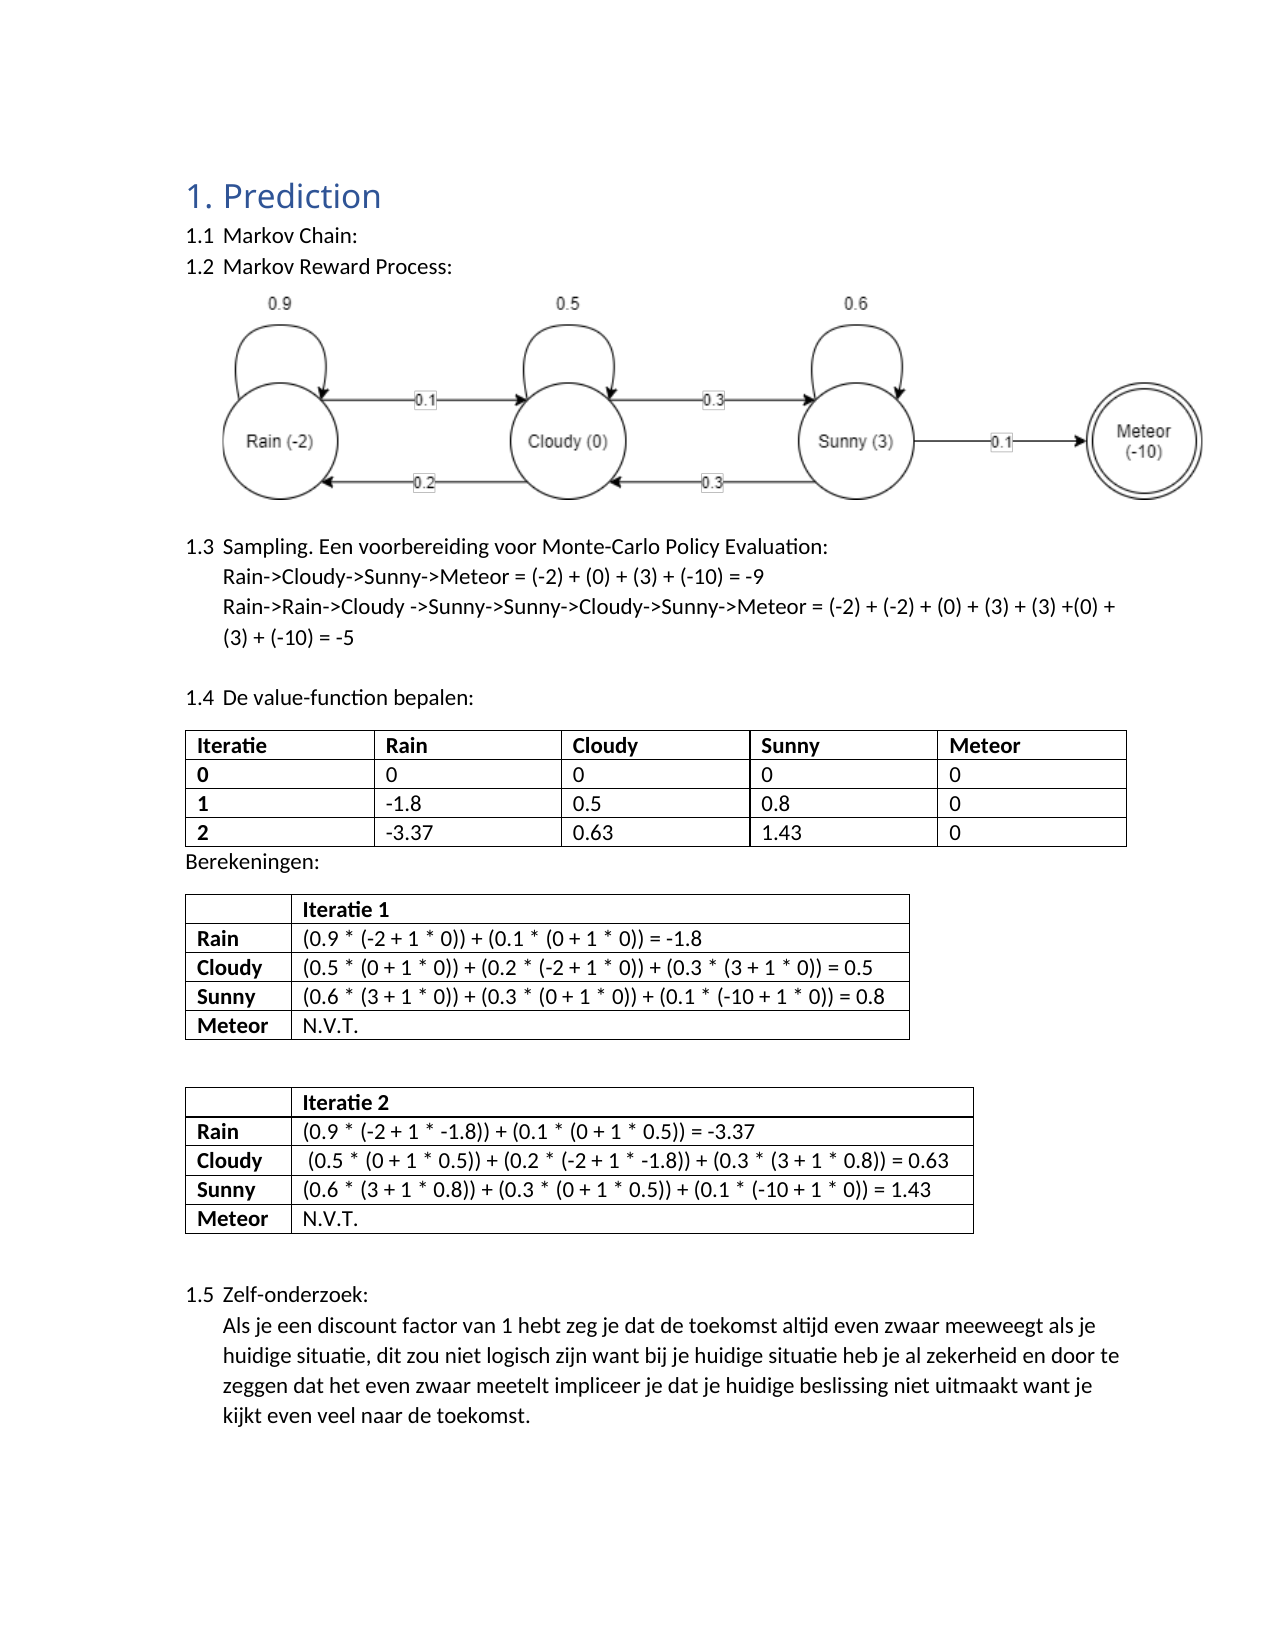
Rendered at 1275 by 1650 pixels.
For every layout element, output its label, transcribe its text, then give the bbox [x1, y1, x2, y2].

table_cell 0.5 [562, 789, 749, 817]
table_cell -1.8 [375, 789, 561, 817]
table_cell 1.43 [751, 818, 937, 846]
table_cell 0 [938, 760, 1126, 788]
table_header [186, 1088, 291, 1116]
table_cell 0.8 [751, 789, 937, 817]
list Als je een discount factor van 1 hebt zeg je dat de toekomst altijd even zwaar meeweegt als je huidige situatie, dit zou niet logisch zijn want bij je huidige situatie heb je al zekerheid en door te zeggen dat het even zwaar meetelt impliceer je dat je huidige beslissing niet uitmaakt want je kijkt even veel naar de toekomst. [223, 1311, 1127, 1429]
table_cell 0 [938, 789, 1126, 817]
list Rain->Rain->Cloudy ->Sunny->Sunny->Cloudy->Sunny->Meteor = (-2) + (-2) + (0) + (3) + (3) +(0) + (3) + (-10) = -5 [223, 592, 1127, 651]
table_cell (0.5 * (0 + 1 * 0.5)) + (0.2 * (-2 + 1 * -1.8)) + (0.3 * (3 + 1 * 0.8)) = 0.63 [292, 1146, 973, 1174]
table_cell Rain [186, 1118, 291, 1145]
table_cell 2 [186, 818, 374, 846]
table_header Iteratie 2 [292, 1088, 973, 1116]
picture [222, 282, 1203, 500]
table_cell 1 [186, 789, 374, 817]
table_cell Sunny [186, 982, 291, 1010]
table_cell (0.9 * (-2 + 1 * -1.8)) + (0.1 * (0 + 1 * 0.5)) = -3.37 [292, 1118, 973, 1145]
table_cell 0 [562, 760, 749, 788]
table_cell 0 [375, 760, 561, 788]
list De value-function bepalen: [185, 683, 1127, 711]
list Rain->Cloudy->Sunny->Meteor = (-2) + (0) + (3) + (-10) = -9 [223, 562, 1127, 590]
table_cell Meteor [186, 1205, 291, 1233]
table_cell N.V.T. [292, 1205, 973, 1233]
table_header Iteratie [186, 731, 374, 759]
table_cell -3.37 [375, 818, 561, 846]
list Sampling. Een voorbereiding voor Monte-Carlo Policy Evaluation: [185, 532, 1127, 560]
table_cell N.V.T. [292, 1011, 909, 1039]
table_cell Cloudy [186, 1146, 291, 1174]
table_header Rain [375, 731, 561, 759]
table_cell Sunny [186, 1176, 291, 1203]
list Zelf-onderzoek: [185, 1281, 1127, 1308]
table_cell 0 [186, 760, 374, 788]
table_cell Rain [186, 924, 291, 952]
list Markov Chain: [185, 222, 1127, 249]
table_cell Cloudy [186, 953, 291, 981]
table_header Sunny [751, 731, 937, 759]
text Berekeningen: [185, 847, 1127, 875]
table_header Meteor [938, 731, 1126, 759]
table_header Iteratie 1 [292, 895, 909, 923]
table_cell Meteor [186, 1011, 291, 1039]
table_cell (0.9 * (-2 + 1 * 0)) + (0.1 * (0 + 1 * 0)) = -1.8 [292, 924, 909, 952]
table_header Cloudy [562, 731, 749, 759]
table_cell (0.5 * (0 + 1 * 0)) + (0.2 * (-2 + 1 * 0)) + (0.3 * (3 + 1 * 0)) = 0.5 [292, 953, 909, 981]
list Markov Reward Process: [185, 252, 1127, 280]
table_cell 0.63 [562, 818, 749, 846]
table_cell 0 [751, 760, 937, 788]
table_cell 0 [938, 818, 1126, 846]
table_cell (0.6 * (3 + 1 * 0.8)) + (0.3 * (0 + 1 * 0.5)) + (0.1 * (-10 + 1 * 0)) = 1.43 [292, 1176, 973, 1203]
subtitle Prediction [185, 173, 1127, 218]
table_cell (0.6 * (3 + 1 * 0)) + (0.3 * (0 + 1 * 0)) + (0.1 * (-10 + 1 * 0)) = 0.8 [292, 982, 909, 1010]
table_header [186, 895, 291, 923]
